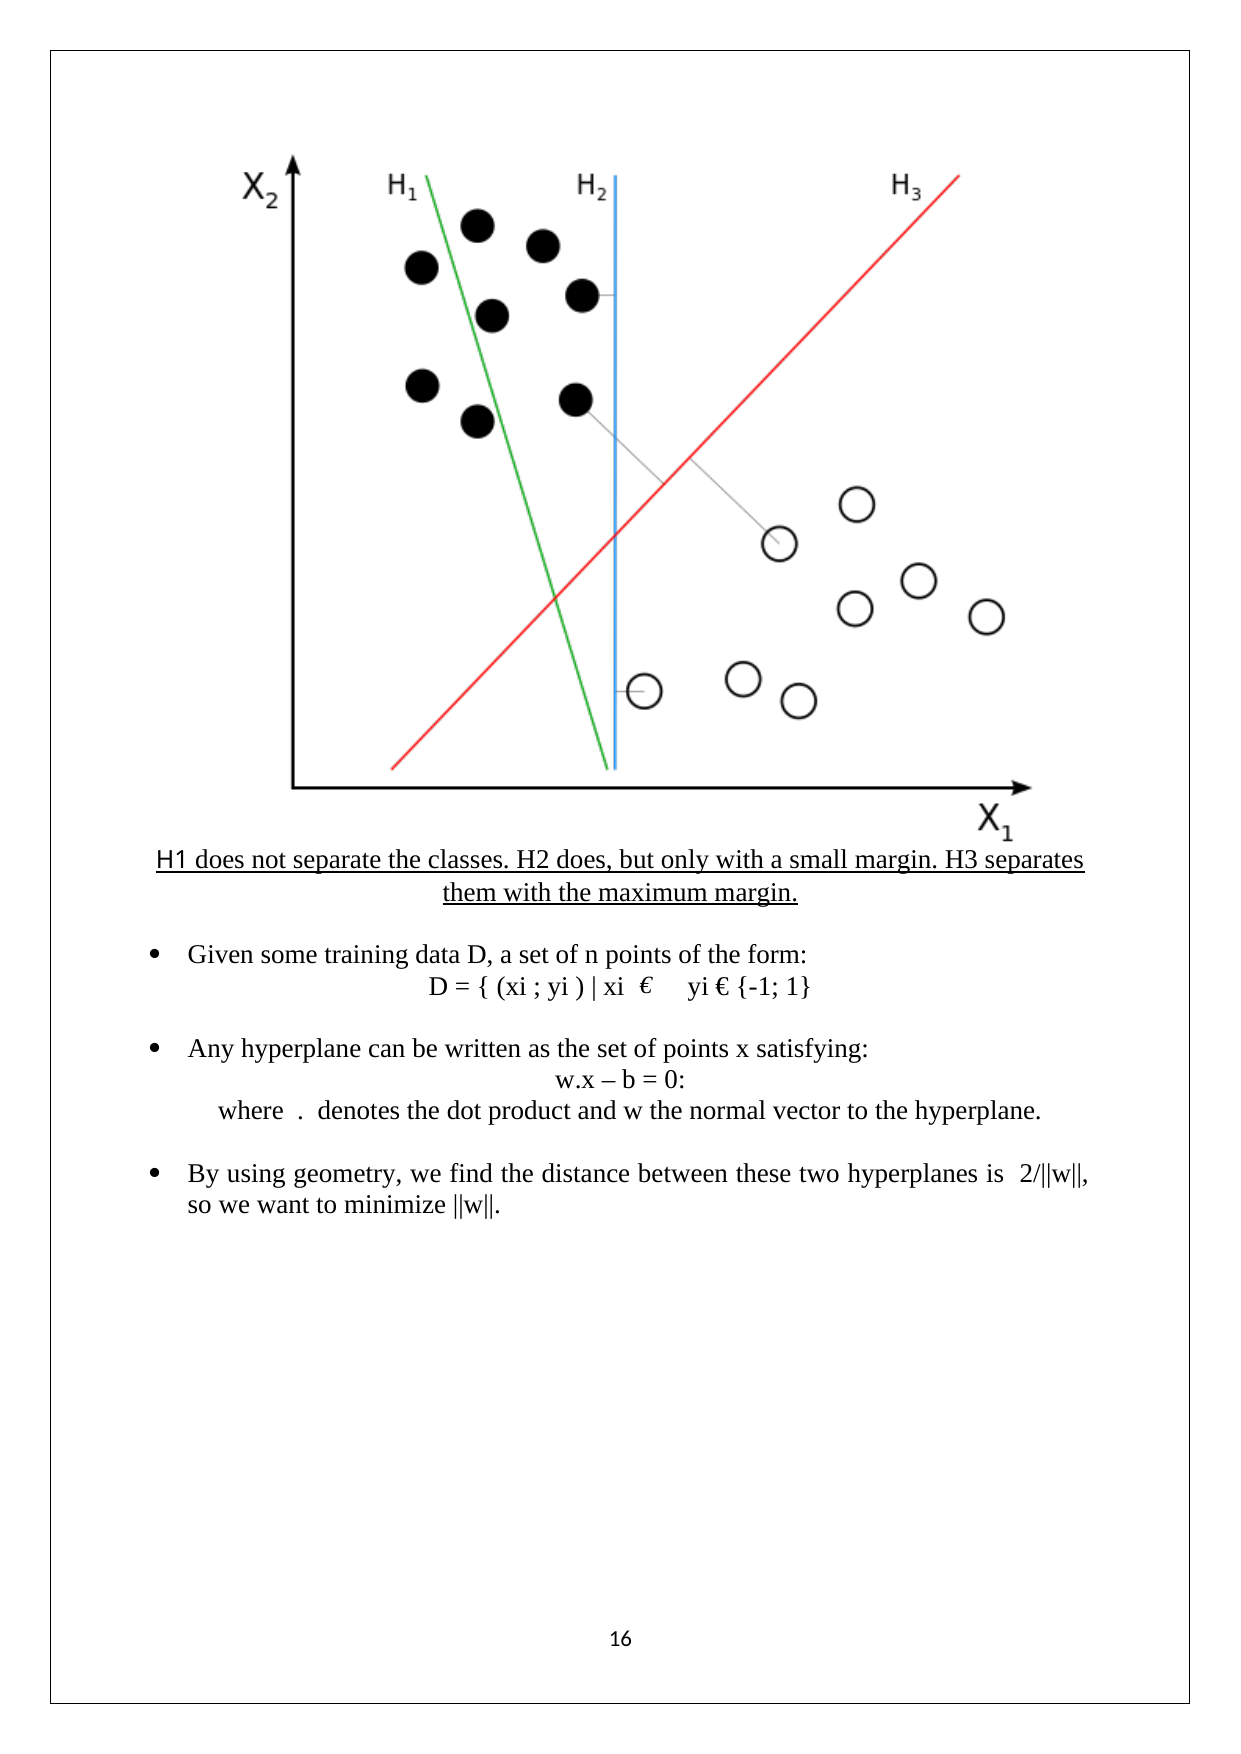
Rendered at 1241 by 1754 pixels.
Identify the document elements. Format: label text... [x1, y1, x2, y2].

text where . denotes the dot product and w the normal vector to the hyperplane. [150, 1094, 1090, 1126]
text H1 does not separate the classes. H2 does, but only with a small margin. H3 separates them with the maximum margin. [150, 842, 1090, 907]
list Given some training data D, a set of n points of the form: [150, 938, 1090, 970]
text w.x – b = 0: [150, 1063, 1090, 1094]
list By using geometry, we find the distance between these two hyperplanes is 2/||w||, so we want to minimize ||w||. [150, 1157, 1090, 1219]
list Any hyperplane can be written as the set of points x satisfying: [150, 1032, 1090, 1063]
text D = { (xi ; yi ) | xi yi € {-1; 1} [150, 970, 1090, 1001]
picture [237, 150, 1038, 843]
